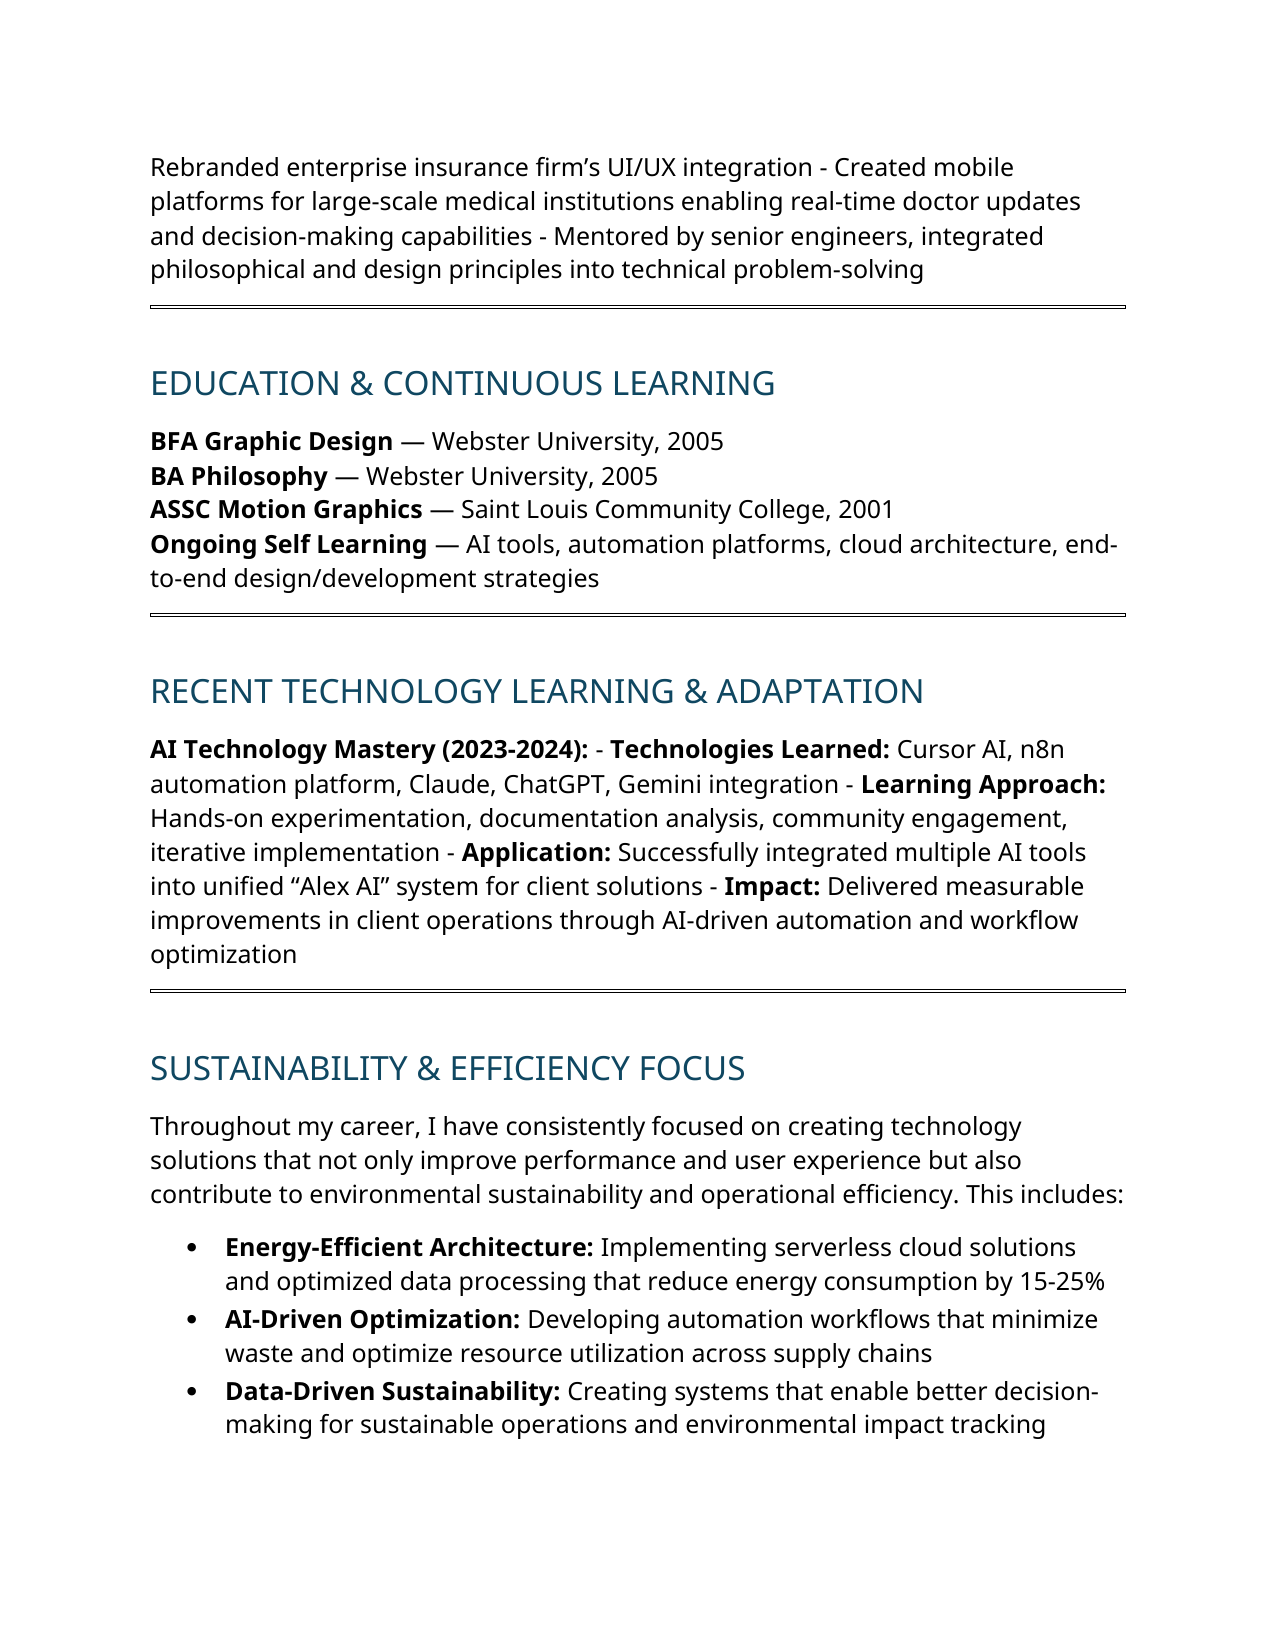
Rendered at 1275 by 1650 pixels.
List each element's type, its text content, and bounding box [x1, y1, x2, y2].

text AI Technology Mastery (2023-2024): - Technologies Learned: Cursor AI, n8n automation platform, Claude, ChatGPT, Gemini integration - Learning Approach: Hands-on experimentation, documentation analysis, community engagement, iterative implementation - Application: Successfully integrated multiple AI tools into unified “Alex AI” system for client solutions - Impact: Delivered measurable improvements in client operations through AI-driven automation and workflow optimization [150, 732, 1125, 971]
subtitle EDUCATION & CONTINUOUS LEARNING [150, 360, 1125, 405]
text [150, 150, 1125, 286]
subtitle SUSTAINABILITY & EFFICIENCY FOCUS [150, 1044, 1125, 1090]
text Throughout my career, I have consistently focused on creating technology solutions that not only improve performance and user experience but also contribute to environmental sustainability and operational efficiency. This includes: [150, 1108, 1125, 1211]
list Data-Driven Sustainability: Creating systems that enable better decision-making for sustainable operations and environmental impact tracking [187, 1373, 1125, 1441]
subtitle RECENT TECHNOLOGY LEARNING & ADAPTATION [150, 668, 1125, 713]
list AI-Driven Optimization: Developing automation workflows that minimize waste and optimize resource utilization across supply chains [187, 1301, 1125, 1369]
list Energy-Efficient Architecture: Implementing serverless cloud solutions and optimized data processing that reduce energy consumption by 15-25% [187, 1229, 1125, 1297]
text BFA Graphic Design — Webster University, 2005 BA Philosophy — Webster University, 2005 ASSC Motion Graphics — Saint Louis Community College, 2001 Ongoing Self Learning — AI tools, automation platforms, cloud architecture, end-to-end design/development strategies [150, 424, 1125, 594]
